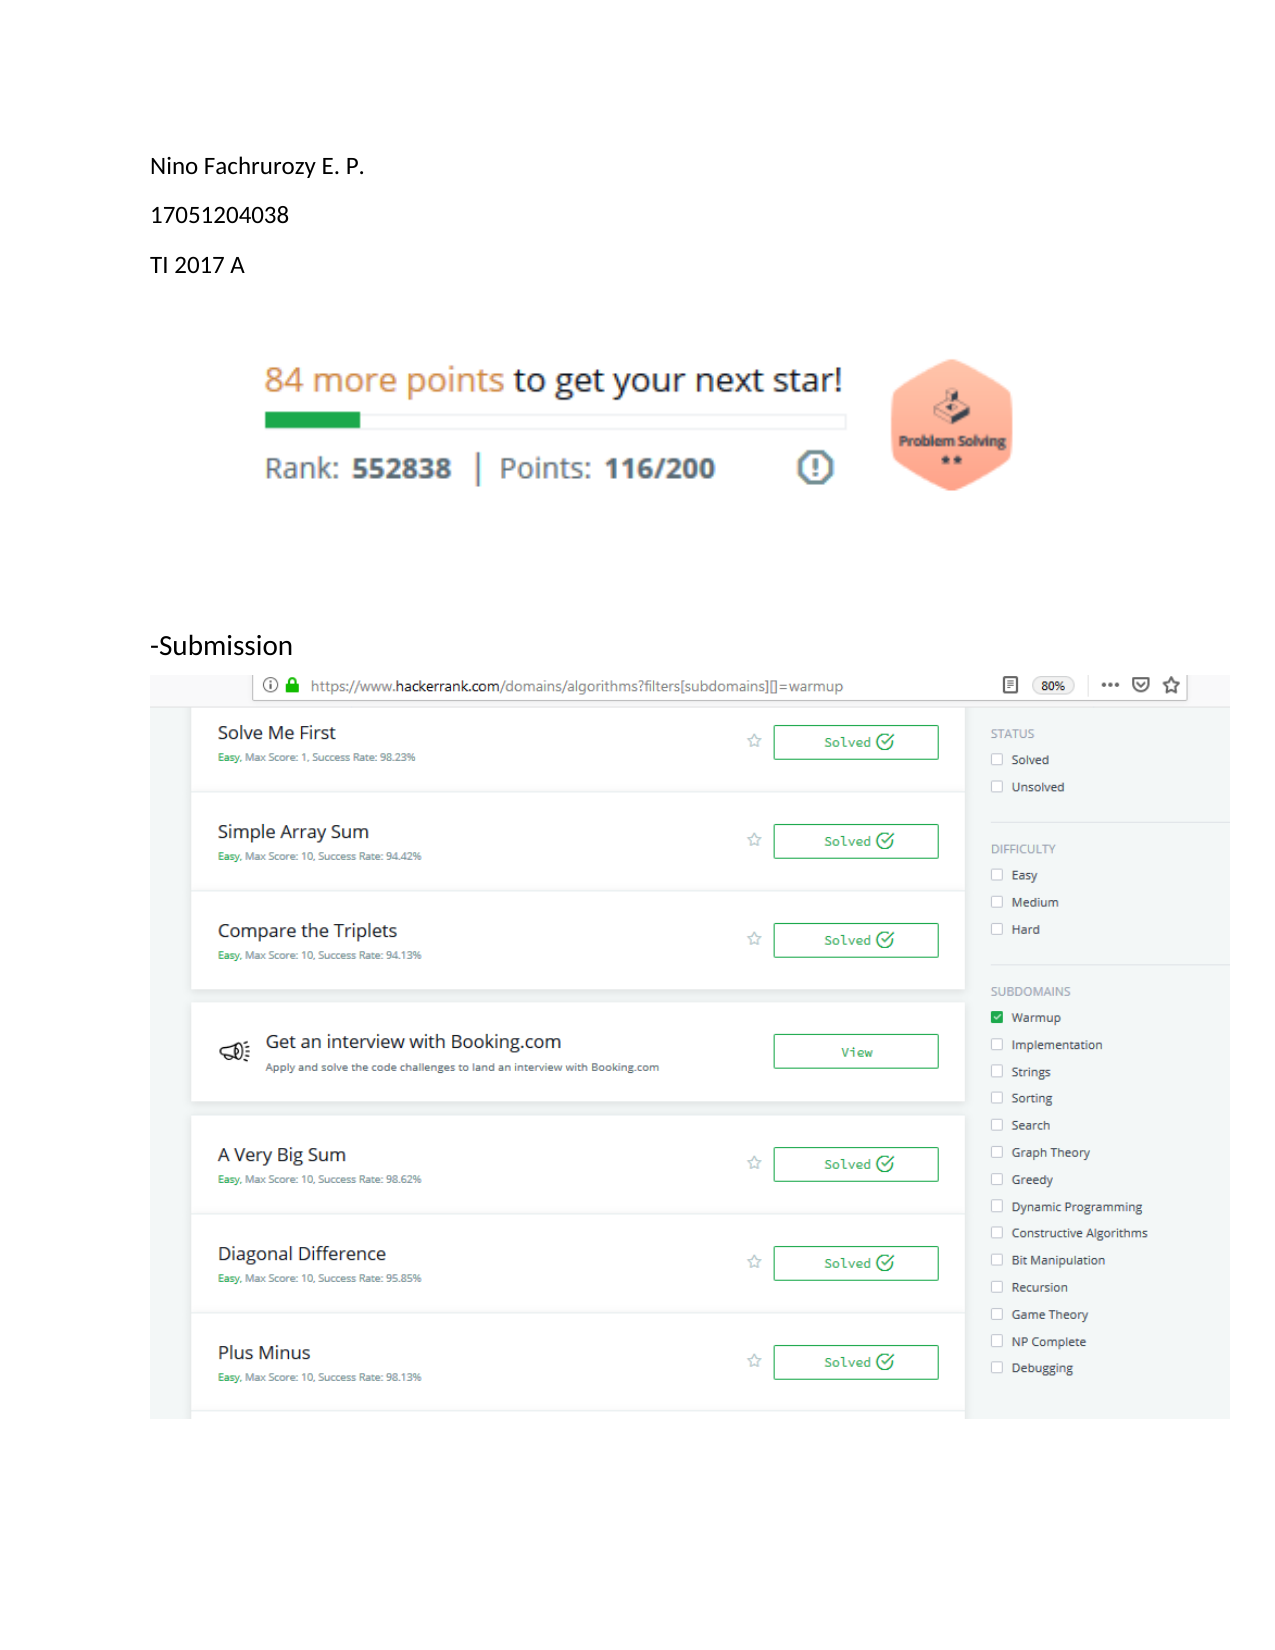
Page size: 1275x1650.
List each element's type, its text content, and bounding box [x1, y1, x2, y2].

picture [150, 675, 1230, 1419]
text 17051204038 [150, 199, 1125, 230]
text -Submission [150, 627, 1125, 662]
text TI 2017 A [150, 249, 1125, 280]
picture [191, 335, 1067, 543]
text Nino Fachrurozy E. P. [150, 150, 1125, 181]
